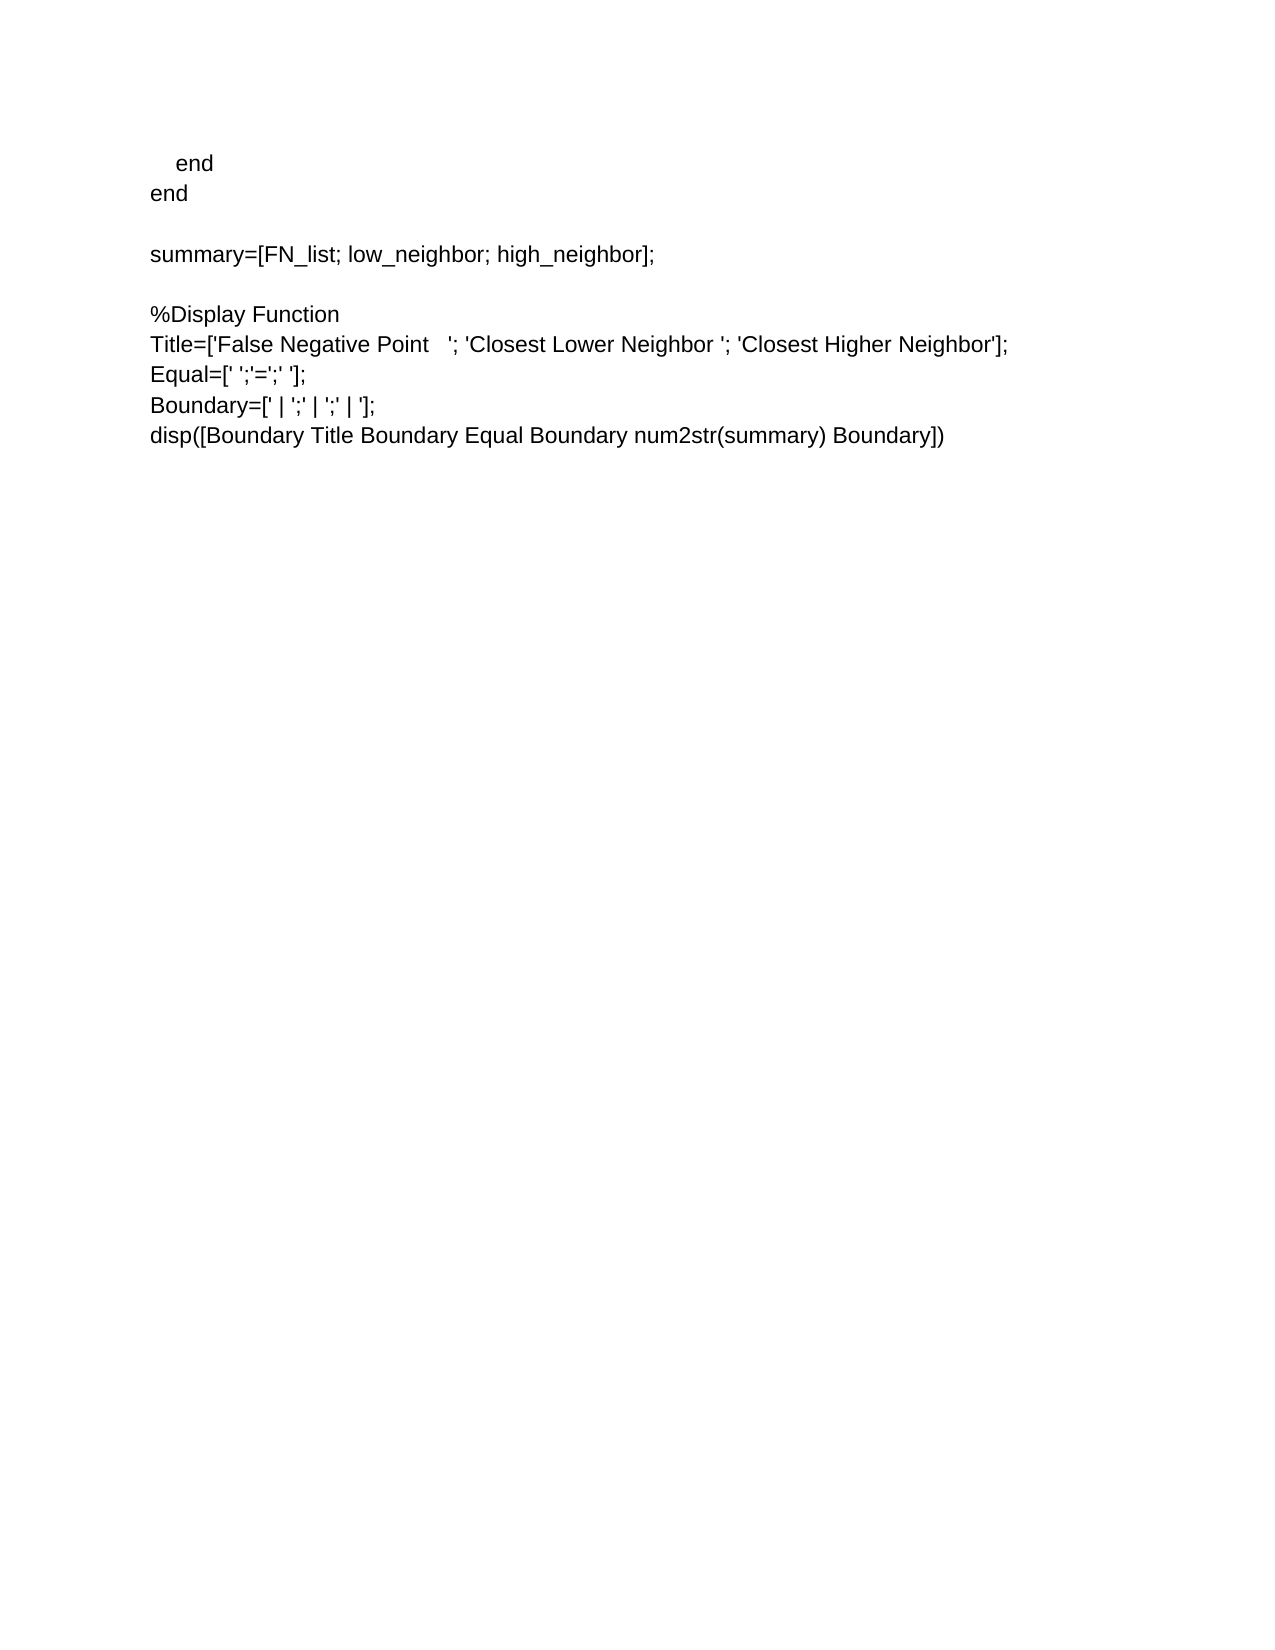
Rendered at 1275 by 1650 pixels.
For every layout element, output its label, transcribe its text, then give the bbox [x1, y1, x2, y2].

text Boundary=[' | ';' | ';' | ']; [150, 392, 1125, 418]
text end [150, 180, 1125, 207]
text %Display Function [150, 301, 1125, 327]
text Equal=[' ';'=';' ']; [150, 361, 1125, 388]
text summary=[FN_list; low_neighbor; high_neighbor]; [150, 241, 1125, 267]
text disp([Boundary Title Boundary Equal Boundary num2str(summary) Boundary]) [150, 422, 1125, 448]
text end [150, 150, 1125, 176]
text Title=['False Negative Point '; 'Closest Lower Neighbor '; 'Closest Higher Neighbor']; [150, 331, 1125, 358]
